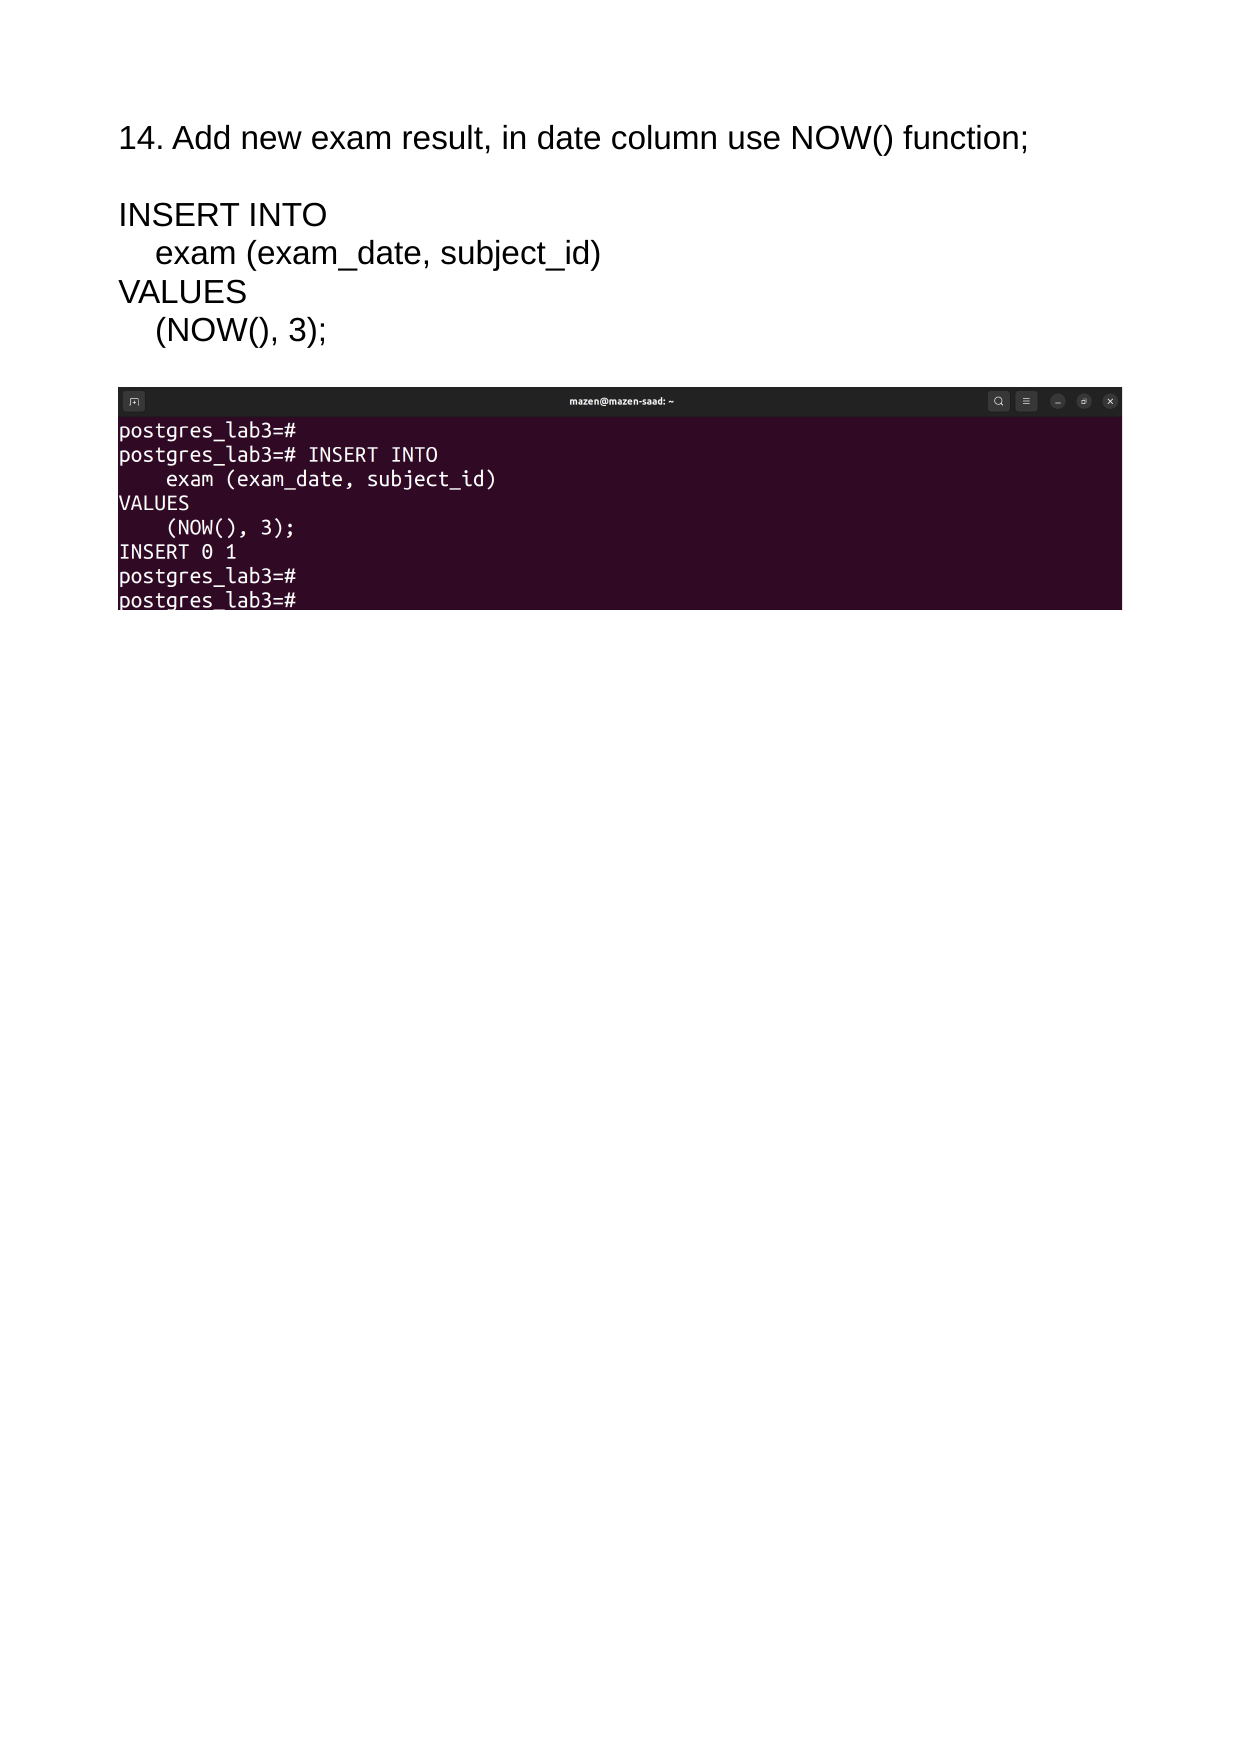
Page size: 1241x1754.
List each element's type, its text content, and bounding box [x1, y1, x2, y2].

text INSERT INTO [118, 195, 1122, 233]
text exam (exam_date, subject_id) [118, 233, 1122, 272]
text 14. Add new exam result, in date column use NOW() function; [118, 118, 1122, 157]
text (NOW(), 3); [118, 310, 1122, 349]
picture [118, 387, 1123, 610]
text VALUES [118, 272, 1122, 310]
